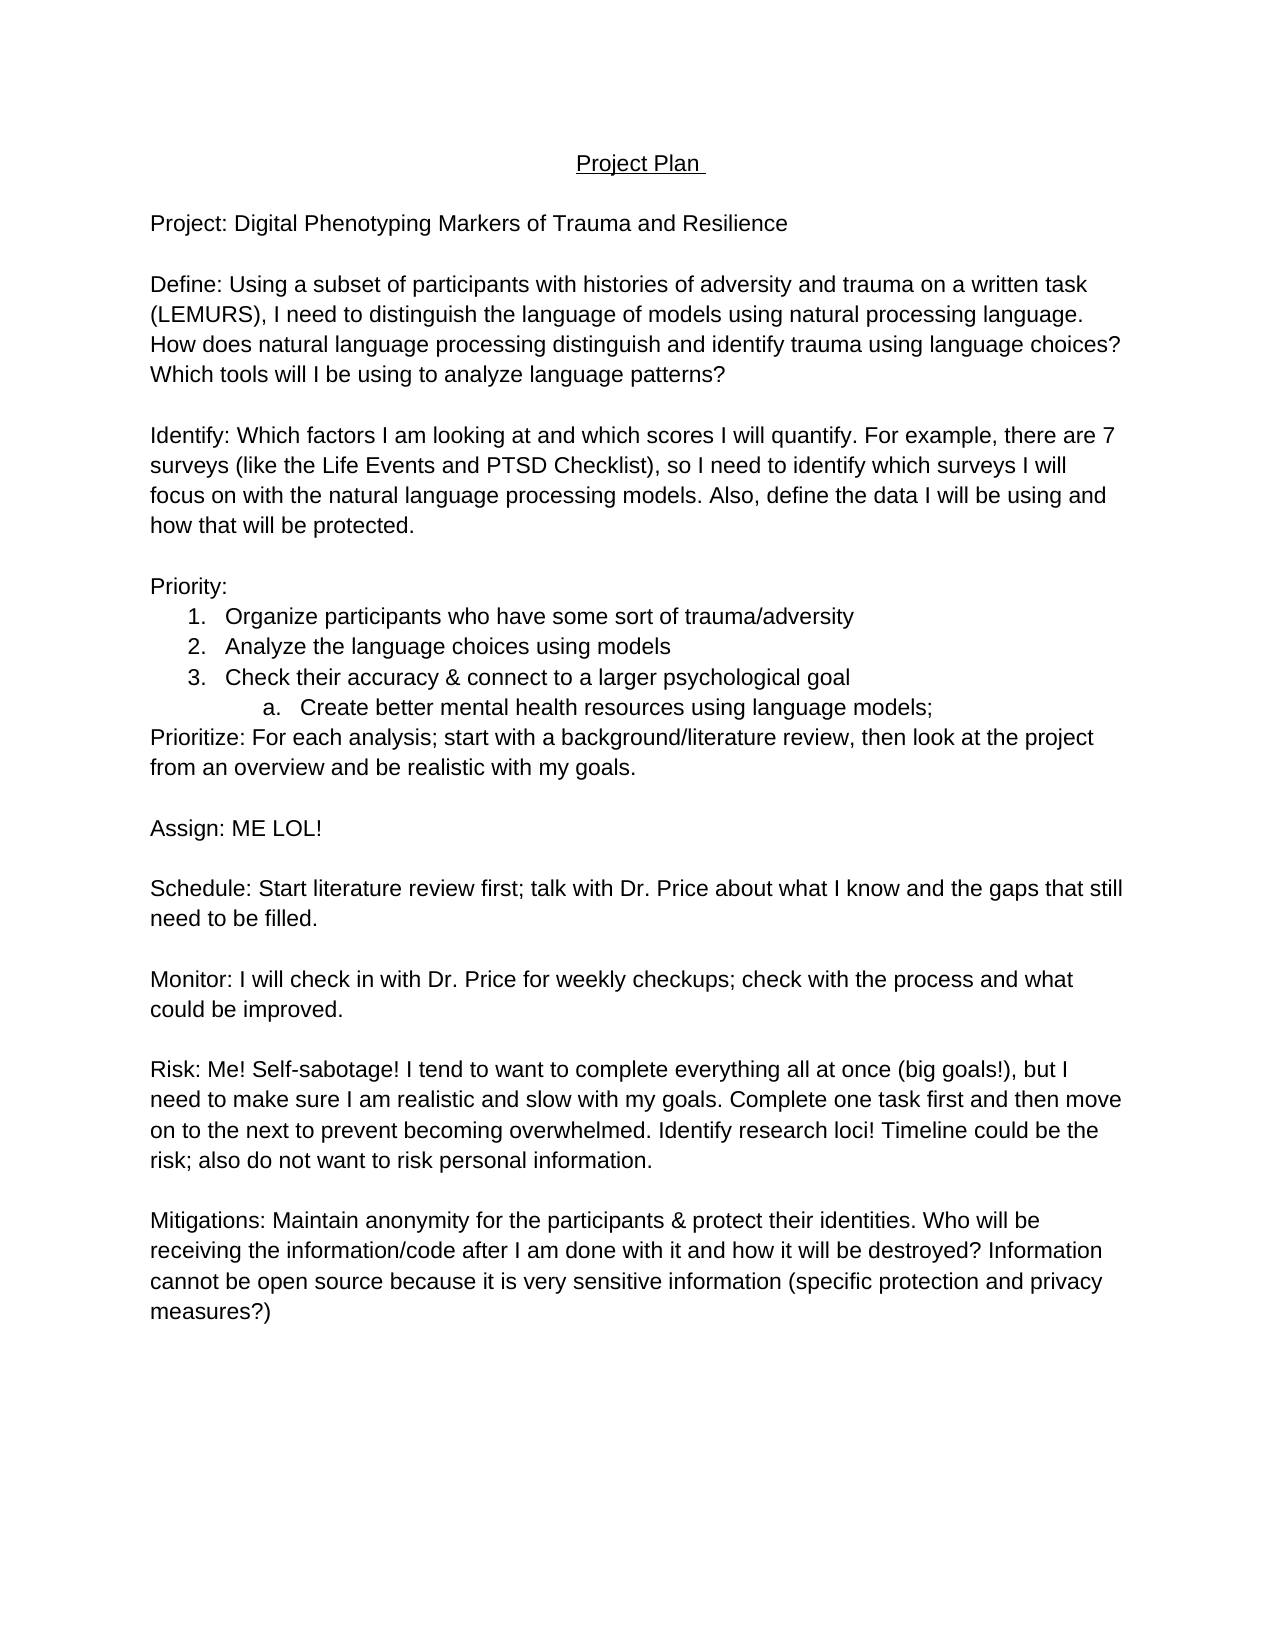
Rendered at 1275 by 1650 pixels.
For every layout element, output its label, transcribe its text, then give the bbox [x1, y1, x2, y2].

text Prioritize: For each analysis; start with a background/literature review, then look at the project from an overview and be realistic with my goals. [150, 724, 1125, 781]
text Project: Digital Phenotyping Markers of Trauma and Resilience [150, 210, 1125, 237]
list Analyze the language choices using models [187, 633, 1125, 660]
text Priority: [150, 573, 1125, 599]
text Define: Using a subset of participants with histories of adversity and trauma on a written task (LEMURS), I need to distinguish the language of models using natural processing language. How does natural language processing distinguish and identify trauma using language choices? Which tools will I be using to analyze language patterns? [150, 271, 1125, 388]
text Risk: Me! Self-sabotage! I tend to want to complete everything all at once (big goals!), but I need to make sure I am realistic and slow with my goals. Complete one task first and then move on to the next to prevent becoming overwhelmed. Identify research loci! Timeline could be the risk; also do not want to risk personal information. [150, 1056, 1125, 1173]
text Mitigations: Maintain anonymity for the participants & protect their identities. Who will be receiving the information/code after I am done with it and how it will be destroyed? Information cannot be open source because it is very sensitive information (specific protection and privacy measures?) [150, 1207, 1125, 1324]
text Monitor: I will check in with Dr. Price for weekly checkups; check with the process and what could be improved. [150, 966, 1125, 1022]
list Create better mental health resources using language models; [262, 694, 1125, 720]
list Check their accuracy & connect to a larger psychological goal [187, 663, 1125, 690]
list Organize participants who have some sort of trauma/adversity [187, 603, 1125, 629]
text Project Plan [150, 150, 1125, 176]
text Schedule: Start literature review first; talk with Dr. Price about what I know and the gaps that still need to be filled. [150, 875, 1125, 932]
text Identify: Which factors I am looking at and which scores I will quantify. For example, there are 7 surveys (like the Life Events and PTSD Checklist), so I need to identify which surveys I will focus on with the natural language processing models. Also, define the data I will be using and how that will be protected. [150, 422, 1125, 539]
text Assign: ME LOL! [150, 814, 1125, 841]
